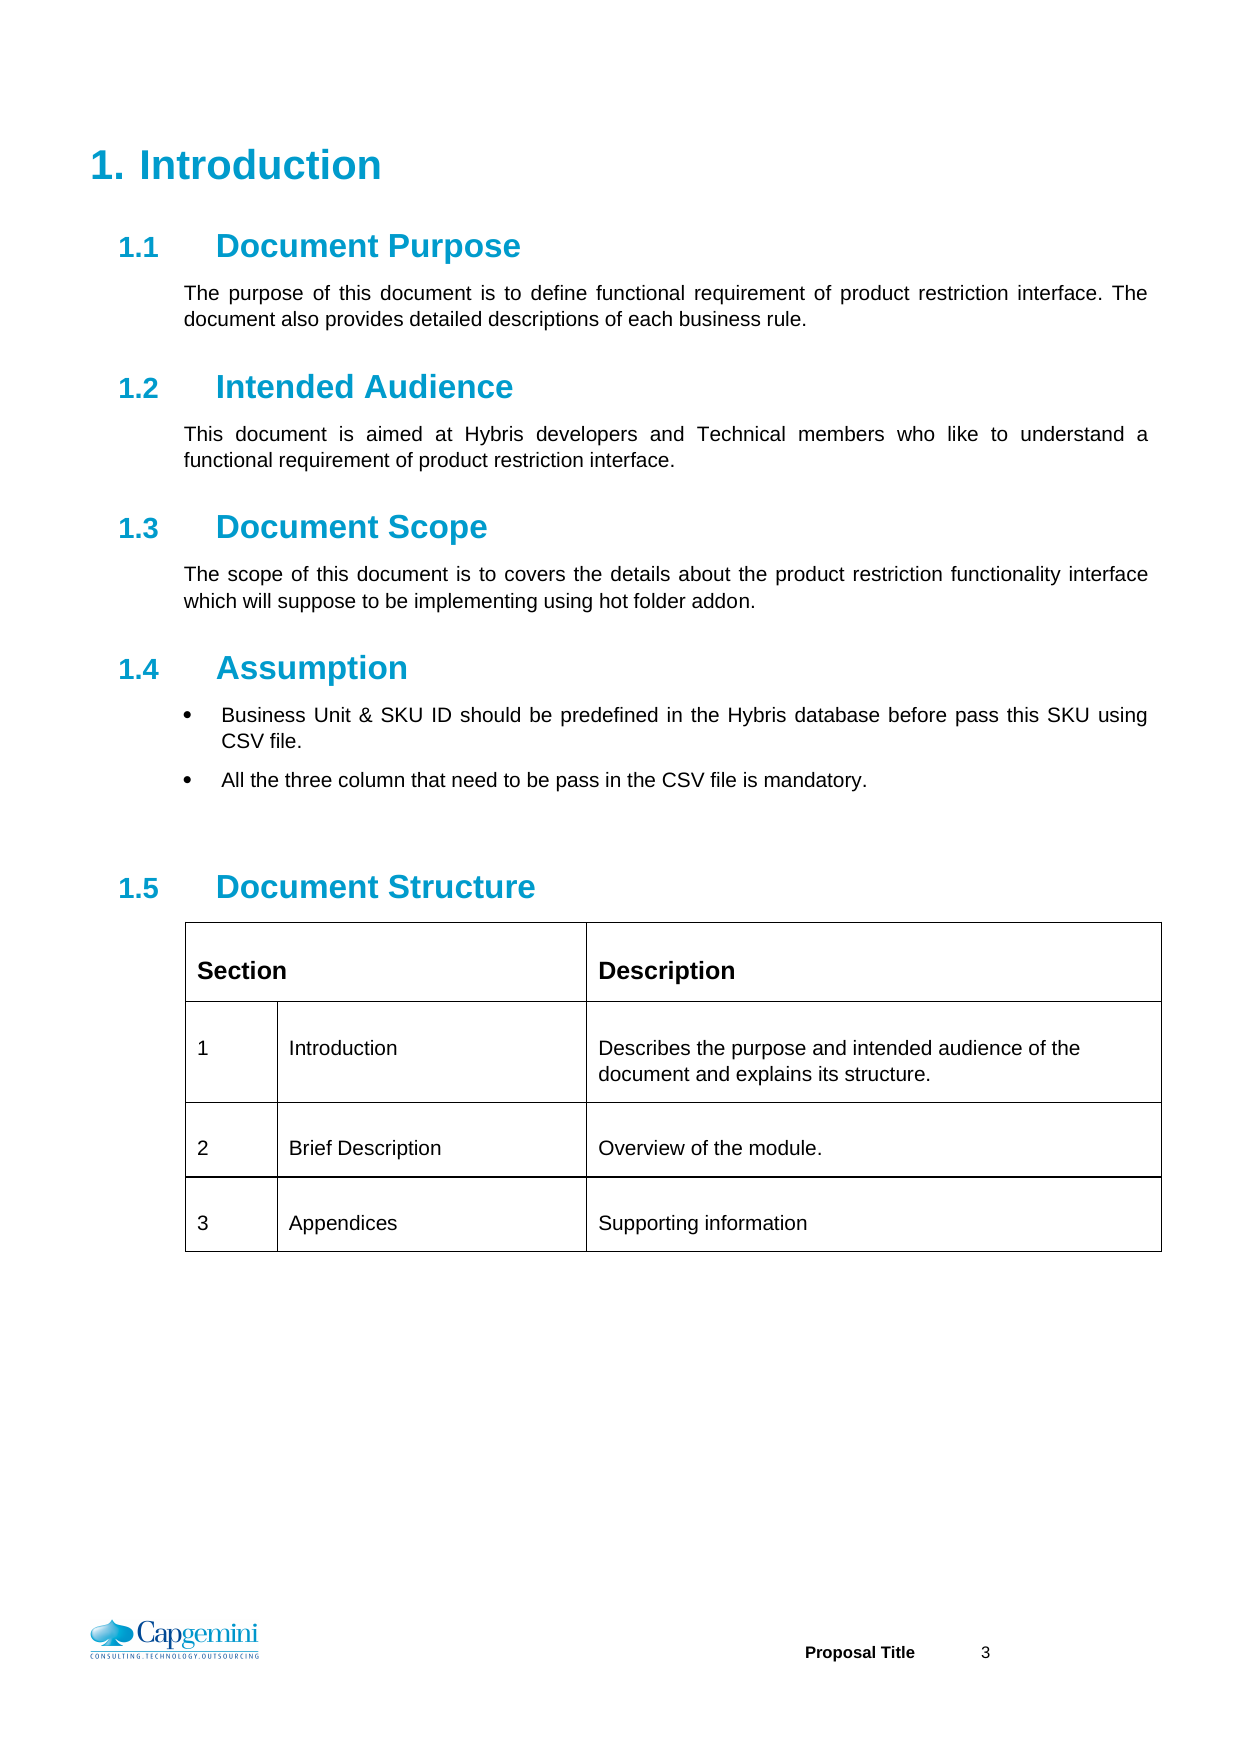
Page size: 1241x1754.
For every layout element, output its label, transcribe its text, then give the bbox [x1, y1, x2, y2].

table_cell Supporting information [587, 1178, 1161, 1251]
list Business Unit & SKU ID should be predefined in the Hybris database before pass this SKU using CSV file. [184, 703, 1150, 753]
table_cell 2 [186, 1103, 277, 1176]
picture [90, 1619, 259, 1659]
subtitle Document Scope [118, 507, 1150, 546]
list All the three column that need to be pass in the CSV file is mandatory. [184, 768, 1150, 792]
table_cell 1 [186, 1002, 277, 1102]
subtitle Assumption [118, 648, 1150, 687]
table_cell Overview of the module. [587, 1103, 1161, 1176]
table_cell Introduction [278, 1002, 586, 1102]
text The purpose of this document is to define functional requirement of product restriction interface. The document also provides detailed descriptions of each business rule. [184, 281, 1150, 331]
text The scope of this document is to covers the details about the product restriction functionality interface which will suppose to be implementing using hot folder addon. [184, 562, 1150, 612]
table_cell Describes the purpose and intended audience of the document and explains its structure. [587, 1002, 1161, 1102]
subtitle Document Structure [118, 867, 1150, 905]
table_header Section [186, 923, 586, 1001]
table_header Description [587, 923, 1161, 1001]
table_cell Appendices [278, 1178, 586, 1251]
table_cell 3 [186, 1178, 277, 1251]
table_cell Brief Description [278, 1103, 586, 1176]
subtitle Intended Audience [118, 367, 1150, 405]
subtitle Document Purpose [118, 226, 1150, 264]
text This document is aimed at Hybris developers and Technical members who like to understand a functional requirement of product restriction interface. [184, 421, 1150, 472]
subtitle Introduction [90, 140, 1150, 188]
